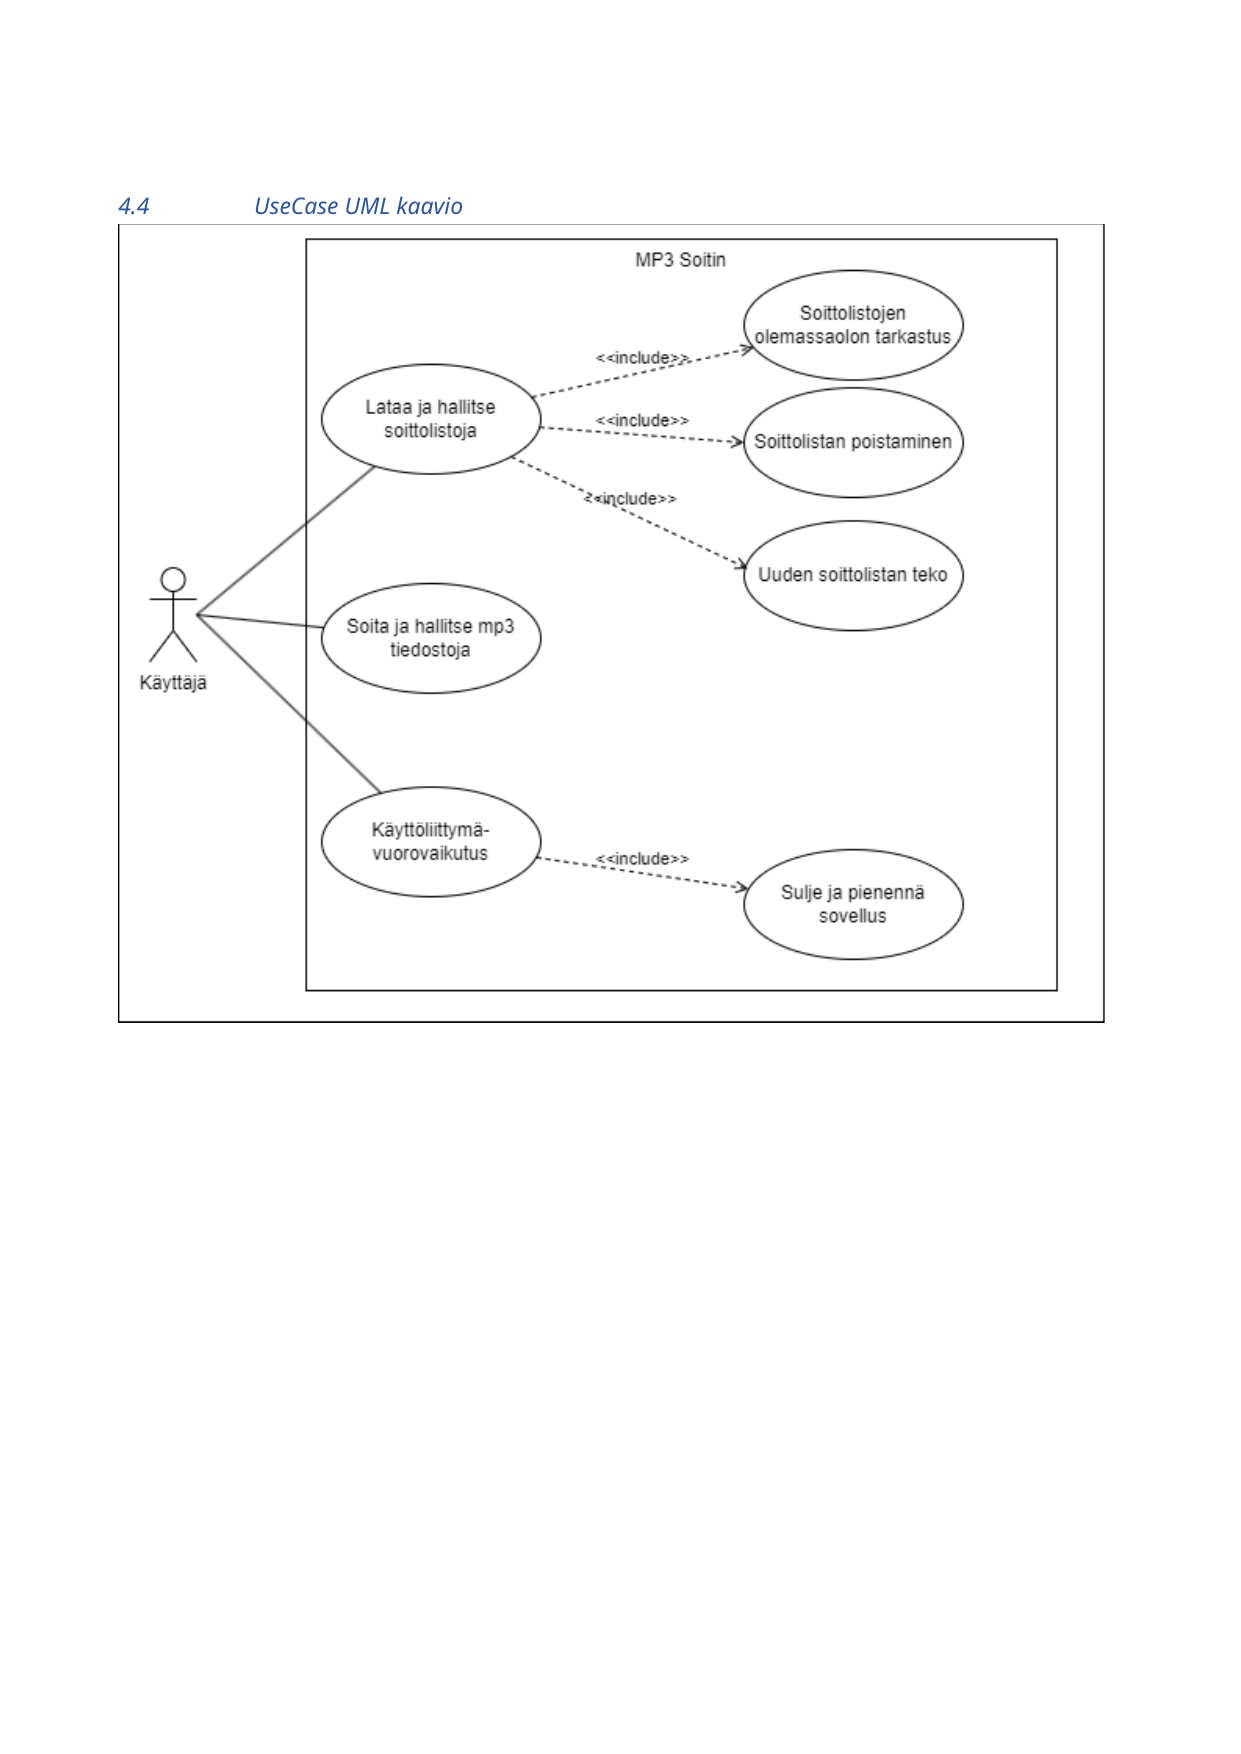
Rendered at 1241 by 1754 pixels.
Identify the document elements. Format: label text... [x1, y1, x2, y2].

picture [118, 224, 1105, 1023]
subtitle 4.4 UseCase UML kaavio [118, 190, 1122, 222]
